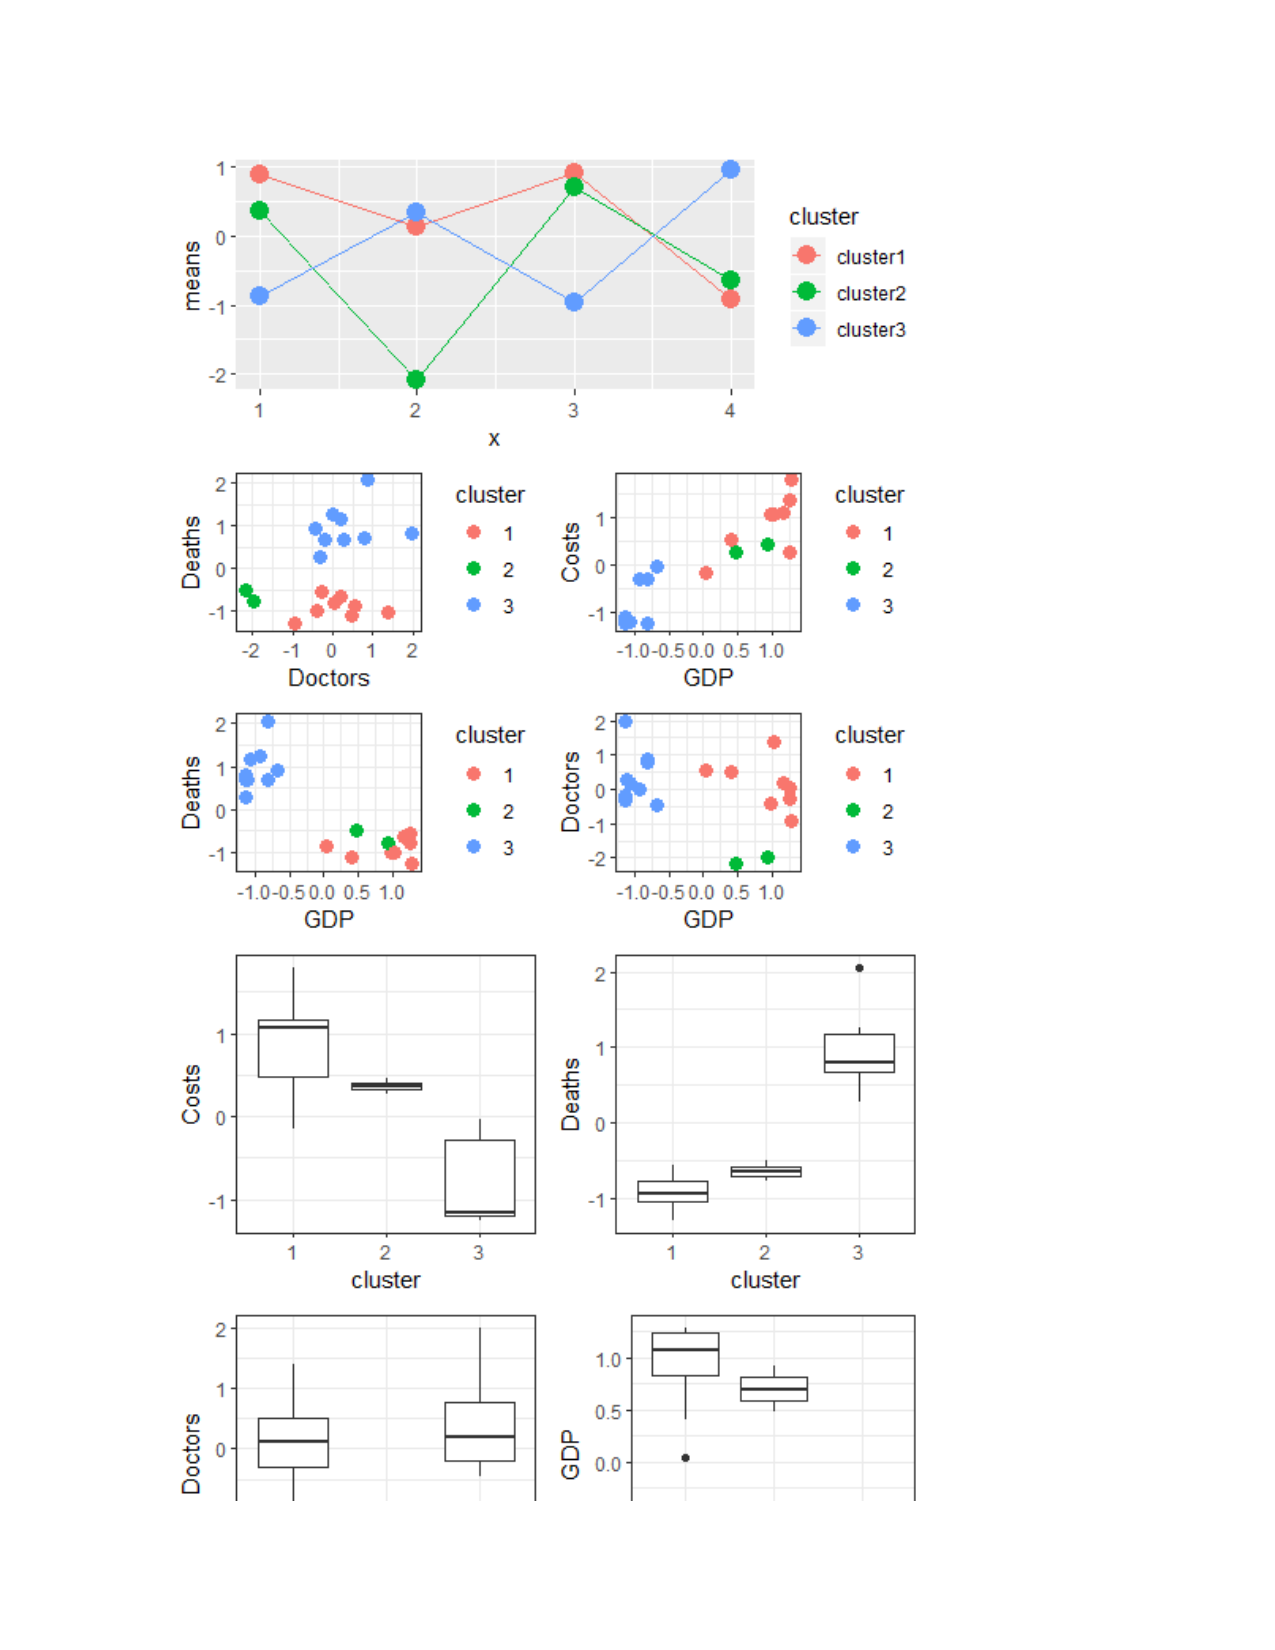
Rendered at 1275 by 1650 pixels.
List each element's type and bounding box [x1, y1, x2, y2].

picture [168, 150, 927, 1501]
